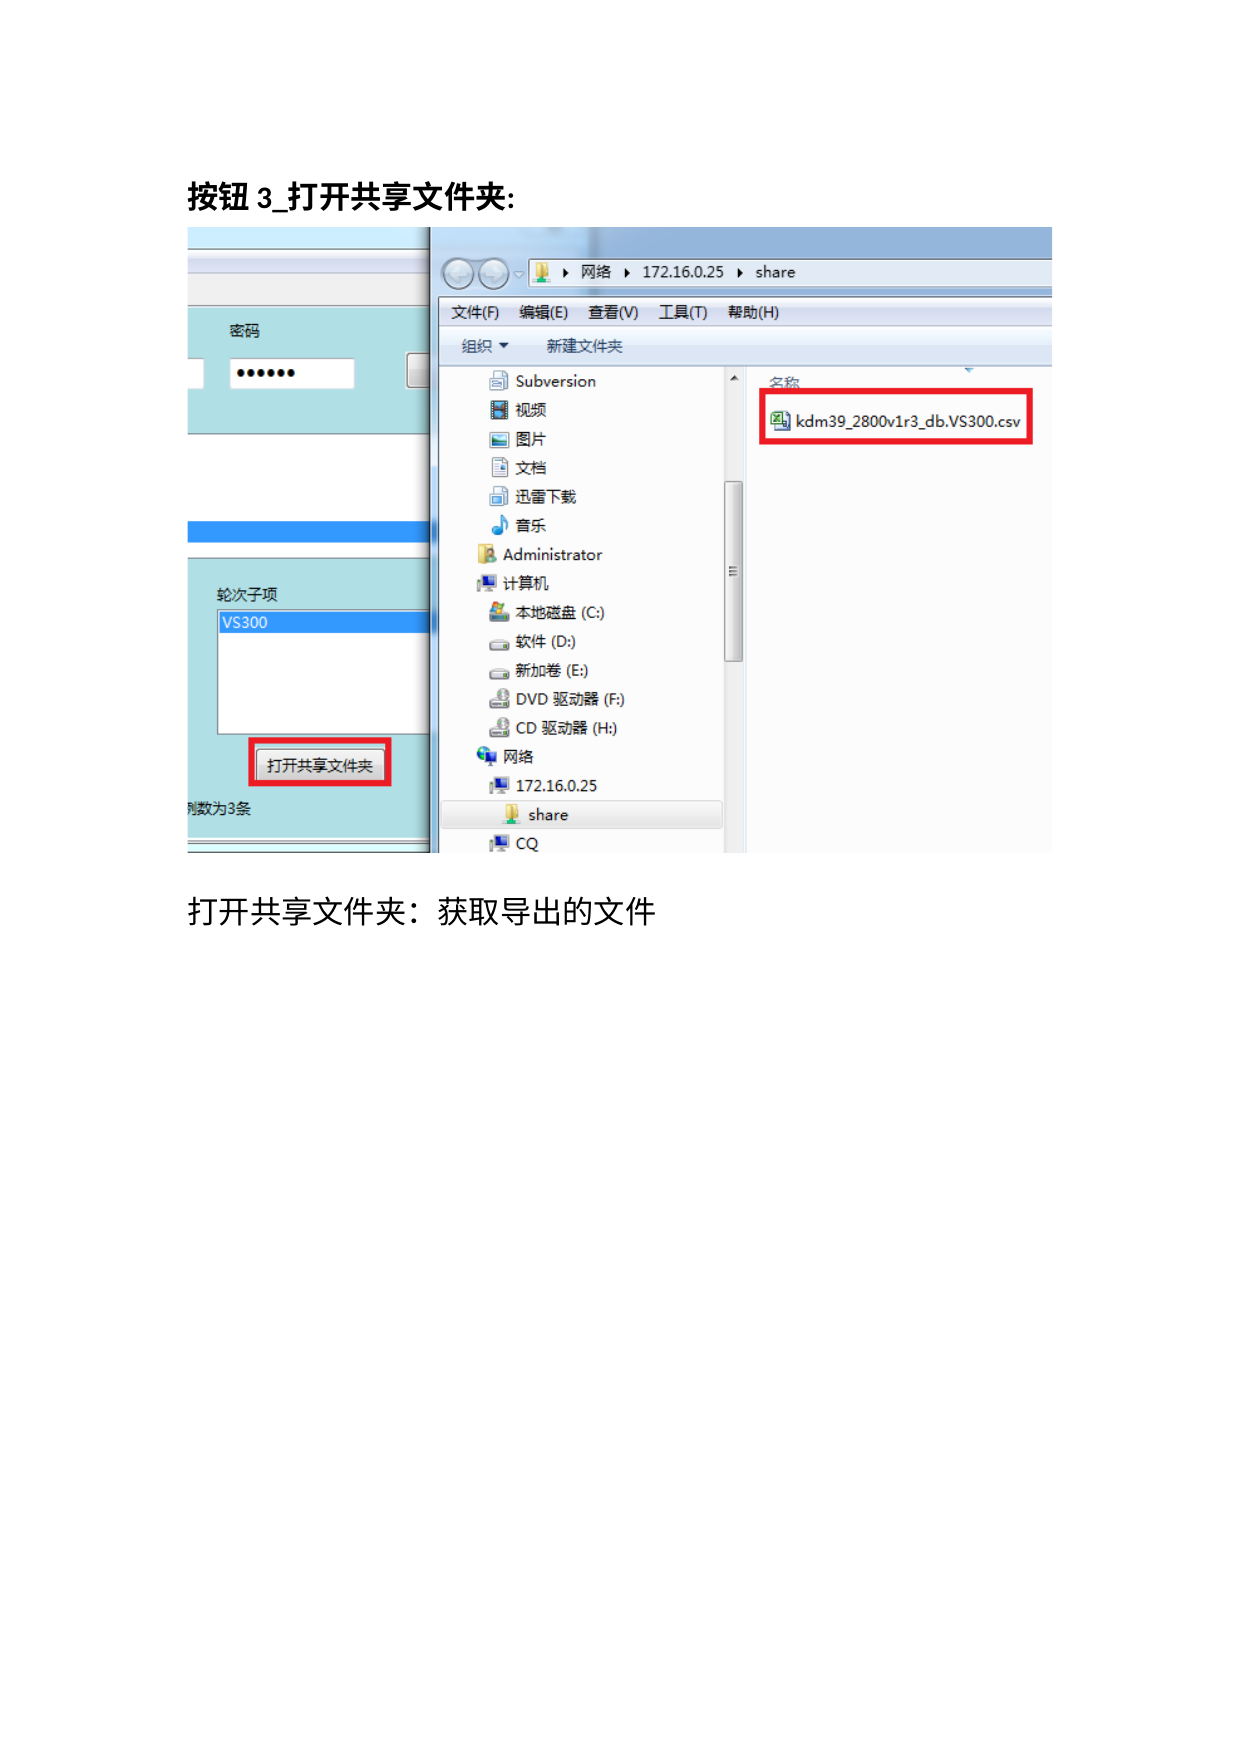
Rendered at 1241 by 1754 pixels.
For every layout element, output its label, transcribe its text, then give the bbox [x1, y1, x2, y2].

text 按钮3_打开共享文件夹: [187, 162, 1053, 227]
text 打开共享文件夹：获取导出的文件 [187, 877, 1053, 942]
picture [187, 227, 1053, 853]
